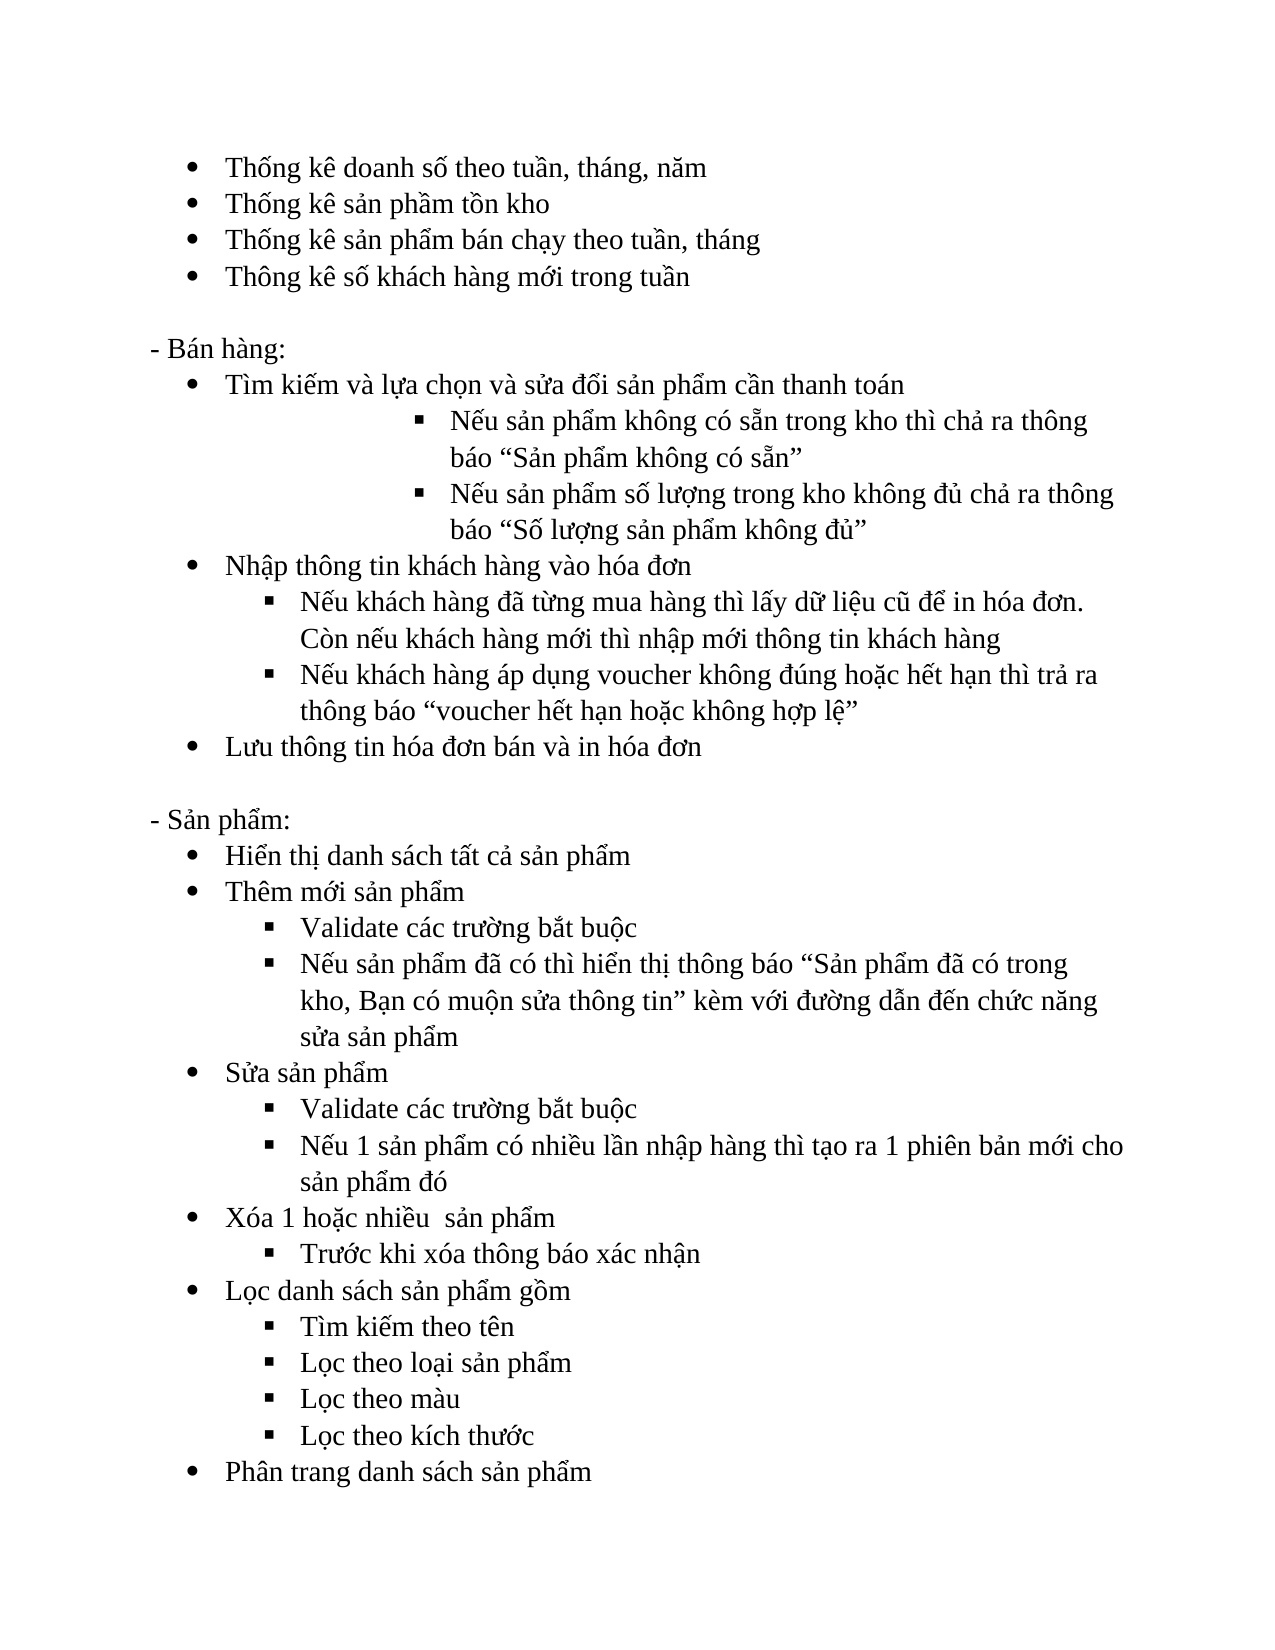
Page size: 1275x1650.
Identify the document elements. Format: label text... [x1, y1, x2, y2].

list Thêm mới sản phẩm [187, 874, 1125, 908]
list Validate các trường bắt buộc [262, 910, 1125, 944]
list - Sản phẩm: [150, 802, 1125, 835]
list Nếu khách hàng đã từng mua hàng thì lấy dữ liệu cũ để in hóa đơn. Còn nếu khách hàng mới thì nhập mới thông tin khách hàng [262, 584, 1125, 654]
list Sửa sản phẩm [187, 1055, 1125, 1089]
list Nếu sản phẩm không có sẵn trong kho thì chả ra thông báo “Sản phẩm không có sẵn” [412, 403, 1125, 473]
list Nhập thông tin khách hàng vào hóa đơn [187, 548, 1125, 582]
list Nếu khách hàng áp dụng voucher không đúng hoặc hết hạn thì trả ra thông báo “voucher hết hạn hoặc không hợp lệ” [262, 657, 1125, 727]
list Nếu sản phẩm đã có thì hiển thị thông báo “Sản phẩm đã có trong kho, Bạn có muộn sửa thông tin” kèm với đường dẫn đến chức năng sửa sản phẩm [262, 947, 1125, 1053]
list Nếu 1 sản phẩm có nhiều lần nhập hàng thì tạo ra 1 phiên bản mới cho sản phẩm đó [262, 1128, 1125, 1197]
list Lưu thông tin hóa đơn bán và in hóa đơn [187, 729, 1125, 763]
list Xóa 1 hoặc nhiều sản phẩm [187, 1200, 1125, 1234]
list Tìm kiếm theo tên [262, 1309, 1125, 1342]
list Tìm kiếm và lựa chọn và sửa đổi sản phẩm cần thanh toán [187, 367, 1125, 401]
list Phân trang danh sách sản phẩm [187, 1454, 1125, 1487]
list Lọc danh sách sản phẩm gồm [187, 1273, 1125, 1306]
list - Bán hàng: [150, 331, 1125, 365]
list Thông kê số khách hàng mới trong tuần [187, 259, 1125, 292]
list Thống kê sản phẩm bán chạy theo tuần, tháng [187, 222, 1125, 256]
list Thống kê doanh số theo tuần, tháng, năm [187, 150, 1125, 184]
list Lọc theo loại sản phẩm [262, 1345, 1125, 1379]
list Validate các trường bắt buộc [262, 1091, 1125, 1125]
list Lọc theo màu [262, 1381, 1125, 1415]
list Trước khi xóa thông báo xác nhận [262, 1236, 1125, 1270]
list Nếu sản phẩm số lượng trong kho không đủ chả ra thông báo “Số lượng sản phẩm không đủ” [412, 476, 1125, 546]
list Thống kê sản phầm tồn kho [187, 186, 1125, 220]
list Hiển thị danh sách tất cả sản phẩm [187, 838, 1125, 872]
list Lọc theo kích thước [262, 1418, 1125, 1451]
